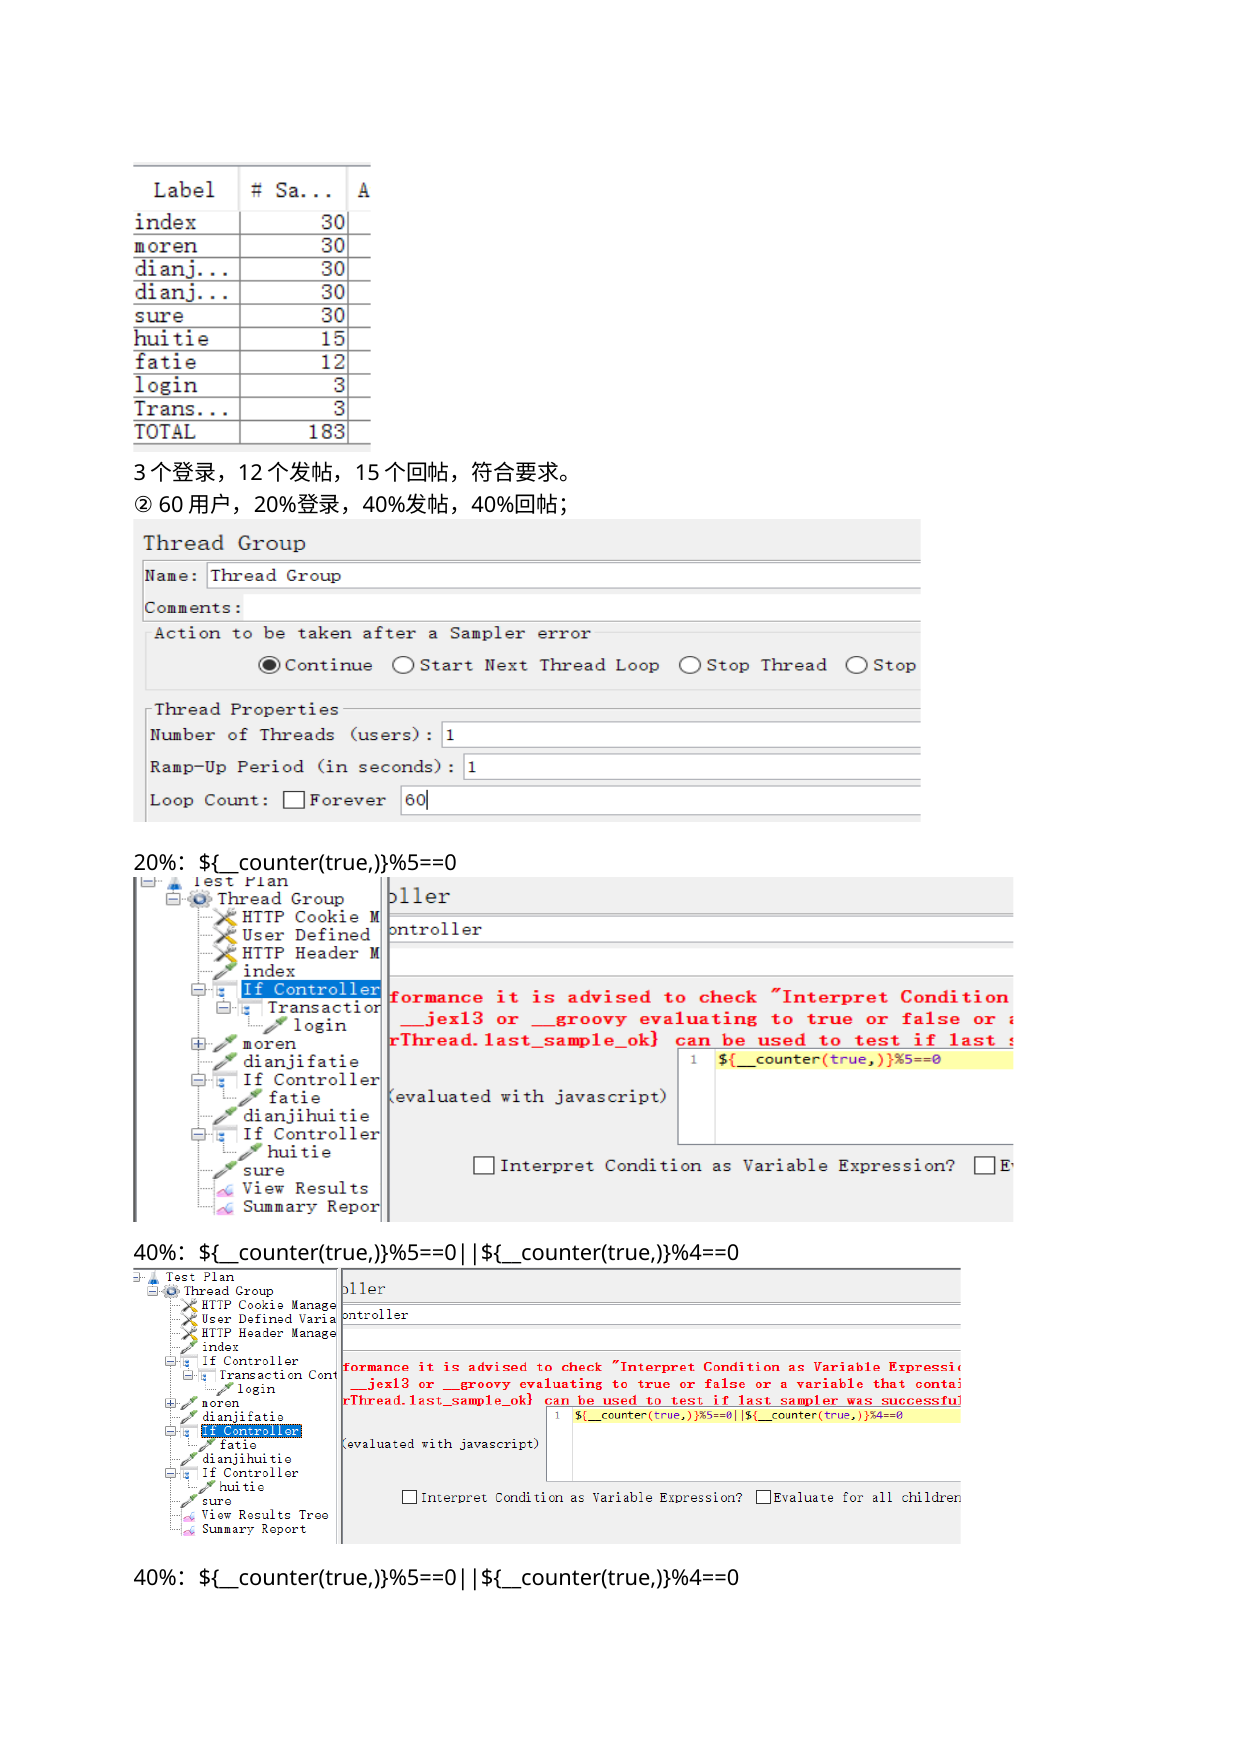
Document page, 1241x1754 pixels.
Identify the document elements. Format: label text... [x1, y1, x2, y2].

text 20%：${__counter(true,)}%5==0 [133, 844, 1128, 877]
picture [133, 162, 371, 452]
picture [133, 1267, 961, 1544]
text 40%：${__counter(true,)}%5==0||${__counter(true,)}%4==0 [133, 1234, 1128, 1267]
text 3个登录，12个发帖，15个回帖，符合要求。 [133, 454, 1128, 487]
picture [133, 519, 921, 822]
text ② 60用户，20%登录，40%发帖，40%回帖； [133, 487, 1128, 519]
text 40%：${__counter(true,)}%5==0||${__counter(true,)}%4==0 [133, 1559, 1128, 1592]
picture [133, 877, 1014, 1222]
